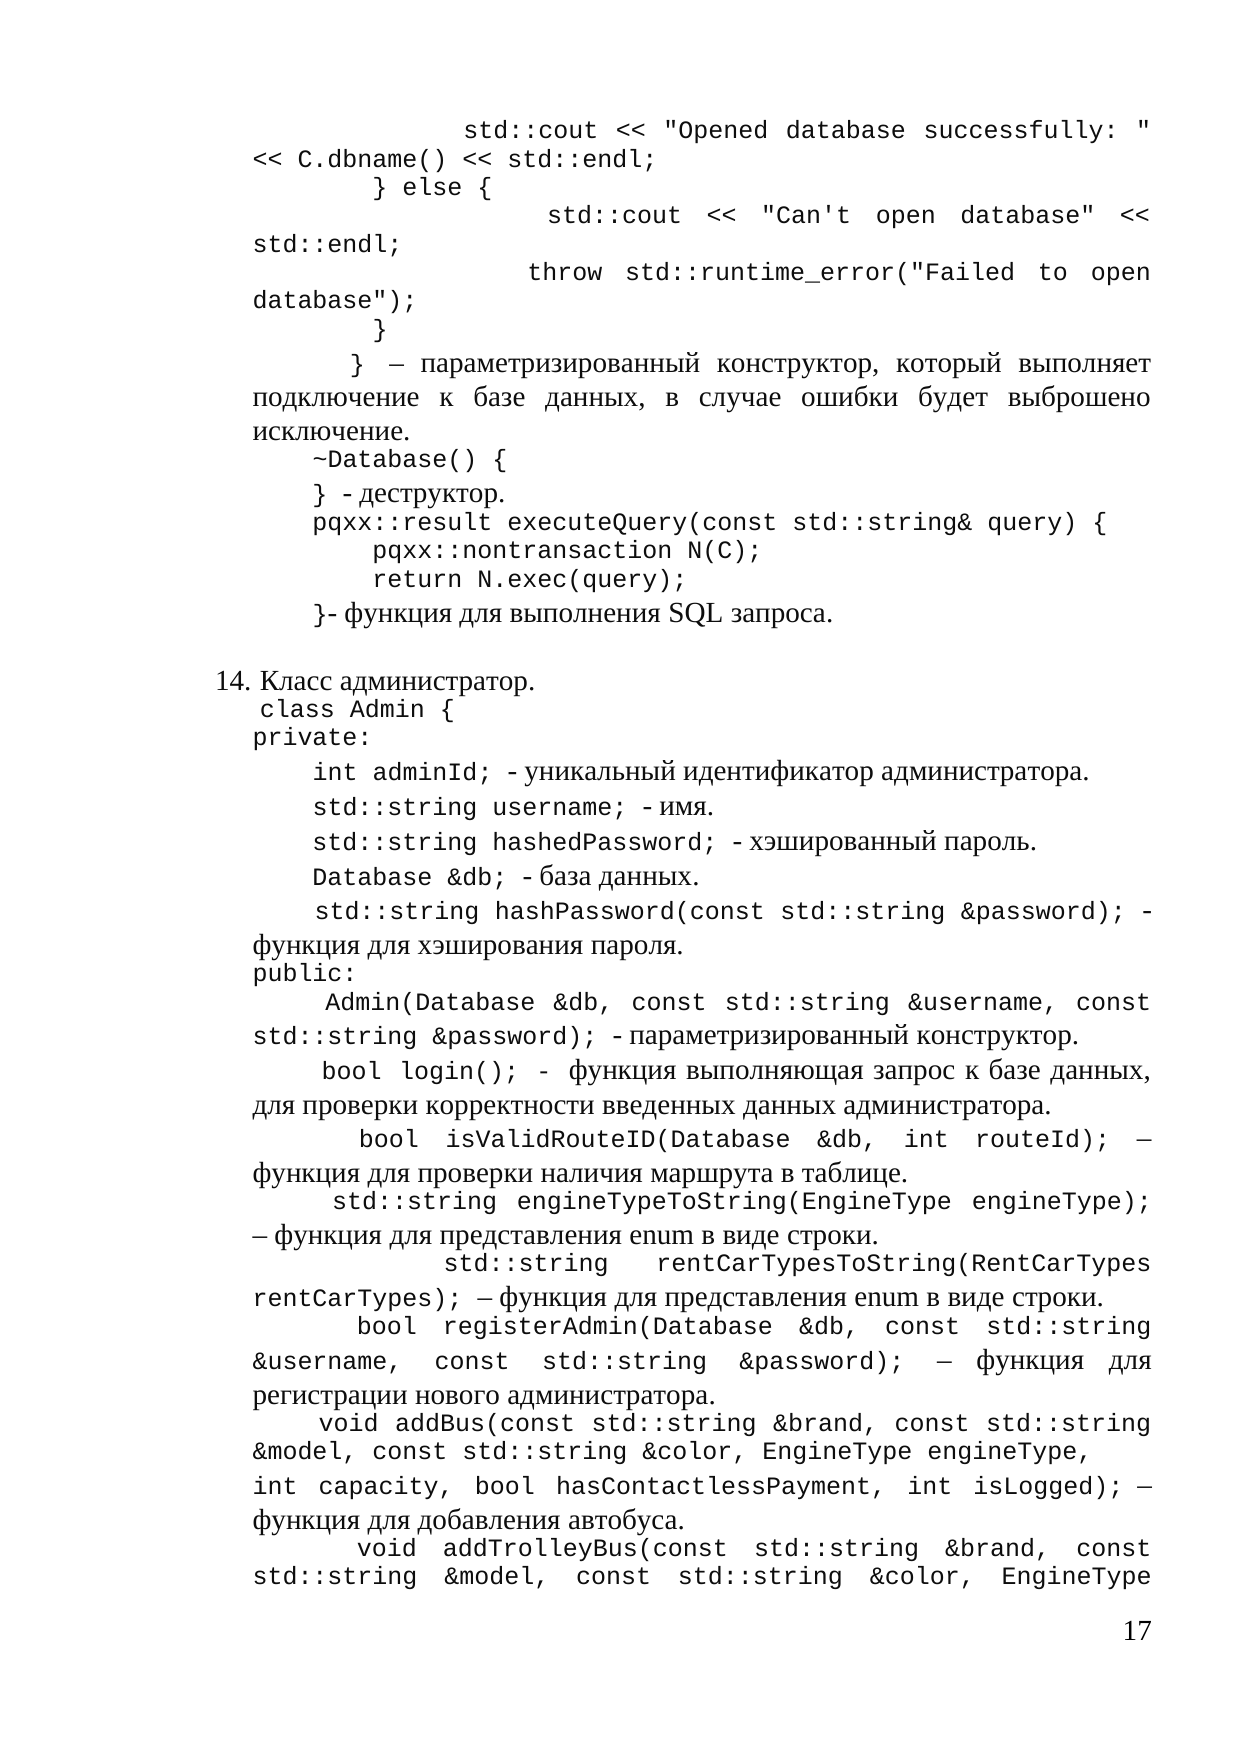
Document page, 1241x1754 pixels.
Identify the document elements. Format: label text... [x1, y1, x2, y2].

list pqxx::result executeQuery(const std::string& query) { [252, 510, 1152, 538]
list }- функция для выполнения SQL запроса. [252, 595, 1152, 629]
list int capacity, bool hasContactlessPayment, int isLogged); – функция для добавления автобуса. [252, 1467, 1152, 1536]
list std::string hashPassword(const std::string &password); - функция для хэширования пароля. [252, 892, 1152, 961]
list } [252, 316, 1152, 345]
list class Admin { [252, 697, 1152, 725]
list pqxx::nontransaction N(C); [252, 538, 1152, 566]
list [252, 1536, 1152, 1592]
list std::string engineTypeToString(EngineType engineType); – функция для представления enum в виде строки. [252, 1189, 1152, 1251]
list public: [252, 961, 1152, 989]
list } – параметризированный конструктор, который выполняет подключение к базе данных, в случае ошибки будет выброшено исключение. [252, 345, 1152, 447]
list std::string rentCarTypesToString(RentCarTypes rentCarTypes); – функция для представления enum в виде строки. [252, 1251, 1152, 1314]
list } - деструктор. [252, 475, 1152, 510]
list bool isValidRouteID(Database &db, int routeId); – функция для проверки наличия маршрута в таблице. [252, 1121, 1152, 1189]
list ~Database() { [252, 447, 1152, 475]
list bool login(); - функция выполняющая запрос к базе данных, для проверки корректности введенных данных администратора. [252, 1052, 1152, 1121]
list void addBus(const std::string &brand, const std::string &model, const std::string &color, EngineType engineType, [252, 1411, 1152, 1467]
list int adminId; - уникальный идентификатор администратора. [252, 753, 1152, 788]
list Admin(Database &db, const std::string &username, const std::string &password); - параметризированный конструктор. [252, 989, 1152, 1052]
list bool registerAdmin(Database &db, const std::string &username, const std::string &password); – функция для регистрации нового администратора. [252, 1314, 1152, 1411]
list std::string username; - имя. [252, 788, 1152, 823]
list std::string hashedPassword; - хэшированный пароль. [252, 823, 1152, 858]
list return N.exec(query); [252, 566, 1152, 595]
list } else { [252, 175, 1152, 203]
list Класс администратор. [215, 663, 1152, 697]
list private: [252, 725, 1152, 753]
list throw std::runtime_error("Failed to open database"); [252, 260, 1152, 316]
list std::cout << "Can't open database" << std::endl; [252, 203, 1152, 260]
list Database &db; - база данных. [252, 858, 1152, 892]
list std::cout << "Opened database successfully: " << C.dbname() << std::endl; [252, 118, 1152, 175]
